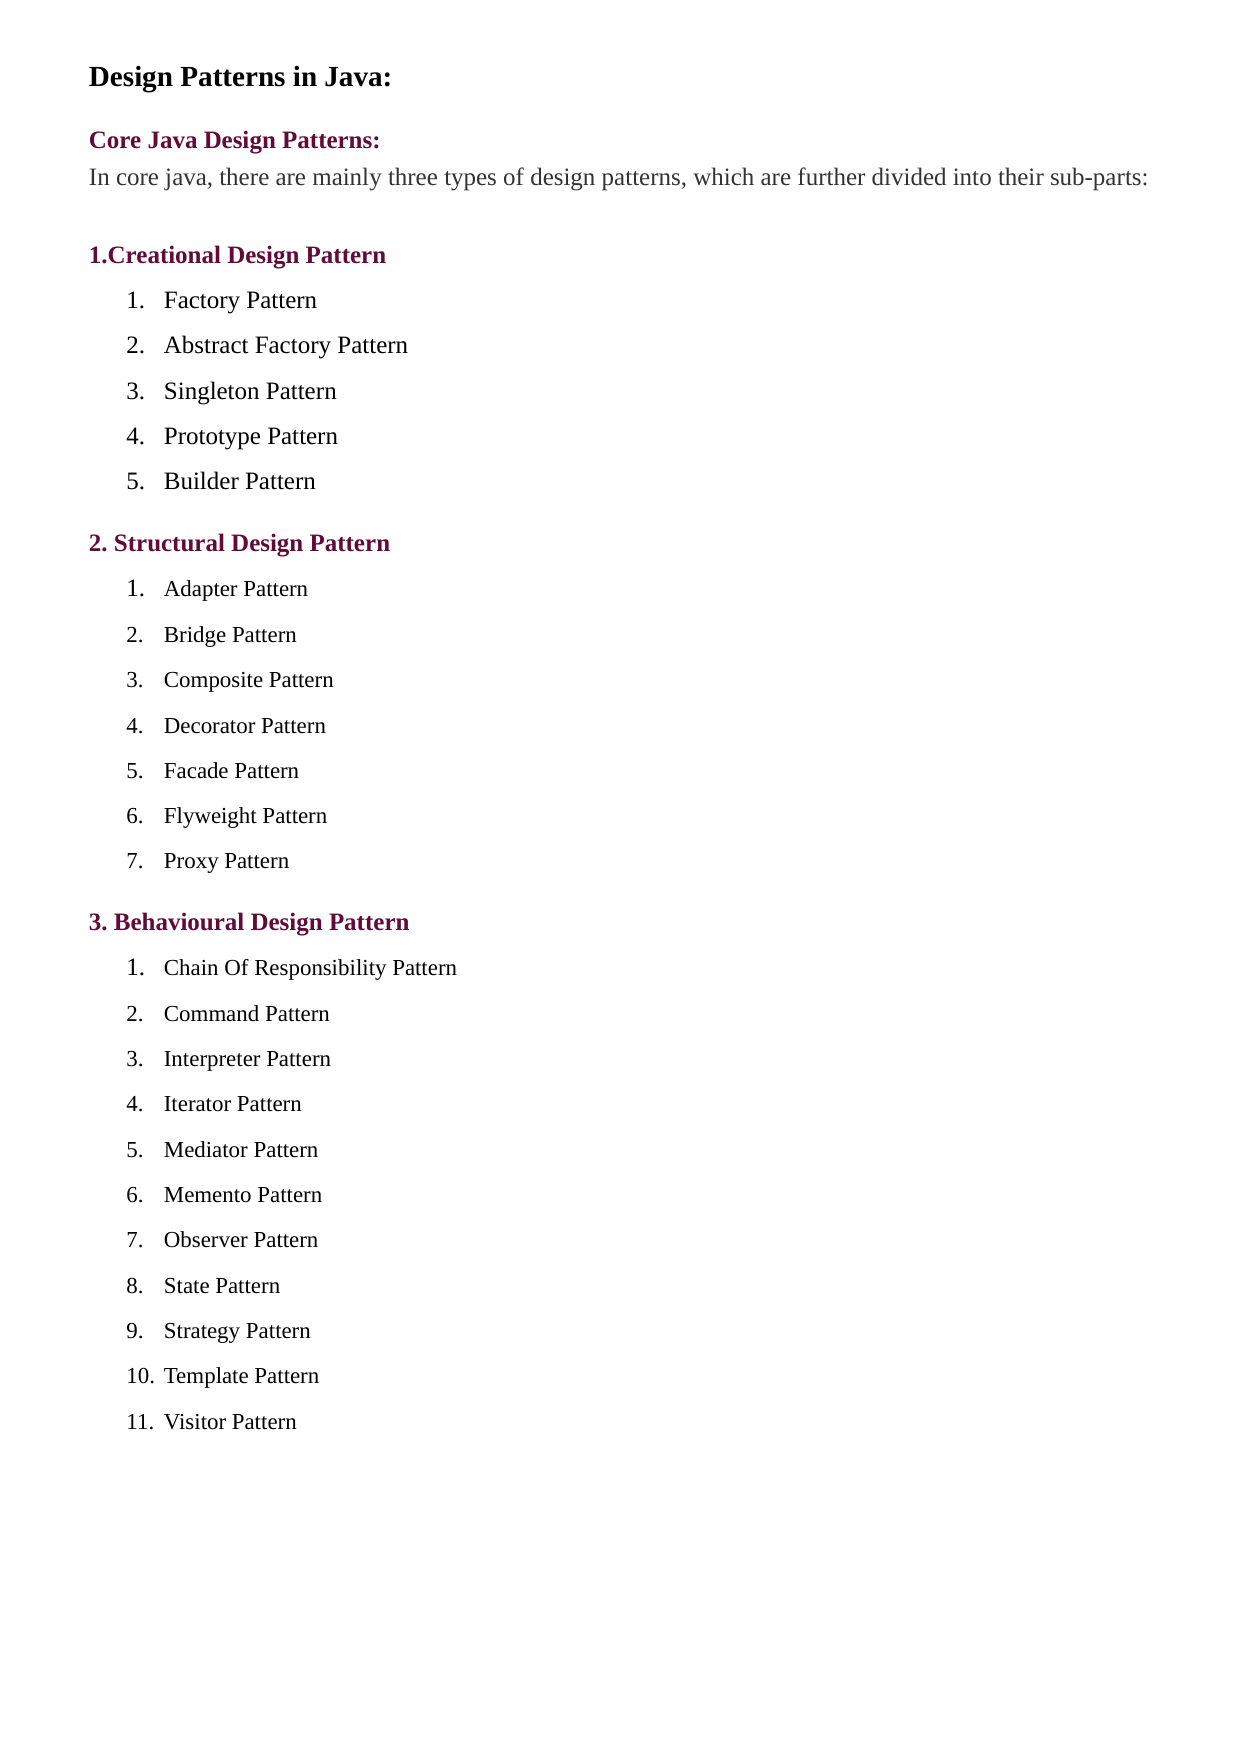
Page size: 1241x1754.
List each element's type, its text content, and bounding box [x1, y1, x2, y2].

list Interpreter Pattern [126, 1032, 1181, 1072]
list Chain Of Responsibility Pattern [126, 942, 1181, 981]
list Strategy Pattern [126, 1304, 1181, 1343]
list Singleton Pattern [126, 365, 1181, 404]
list Decorator Pattern [126, 699, 1181, 738]
subtitle 3. Behavioural Design Pattern [89, 903, 1181, 936]
subtitle 2. Structural Design Pattern [89, 524, 1181, 557]
list Mediator Pattern [126, 1123, 1181, 1162]
list Iterator Pattern [126, 1078, 1181, 1117]
list State Pattern [126, 1259, 1181, 1298]
list Visitor Pattern [126, 1395, 1181, 1434]
subtitle Design Patterns in Java: [89, 59, 1181, 93]
list Memento Pattern [126, 1168, 1181, 1207]
list Facade Pattern [126, 744, 1181, 783]
list Adapter Pattern [126, 563, 1181, 602]
list Observer Pattern [126, 1214, 1181, 1253]
list Bridge Pattern [126, 608, 1181, 647]
list Template Pattern [126, 1350, 1181, 1389]
list Composite Pattern [126, 654, 1181, 693]
list Command Pattern [126, 987, 1181, 1026]
list Prototype Pattern [126, 411, 1181, 450]
subtitle Core Java Design Patterns: [89, 122, 1181, 154]
list Flyweight Pattern [126, 789, 1181, 829]
subtitle 1.Creational Design Pattern [89, 236, 1181, 268]
list Proxy Pattern [126, 835, 1181, 874]
list Abstract Factory Pattern [126, 320, 1181, 359]
subtitle In core java, there are mainly three types of design patterns, which are further divided into their sub-parts: [89, 158, 1181, 191]
list Builder Pattern [126, 456, 1181, 495]
list Factory Pattern [126, 275, 1181, 314]
